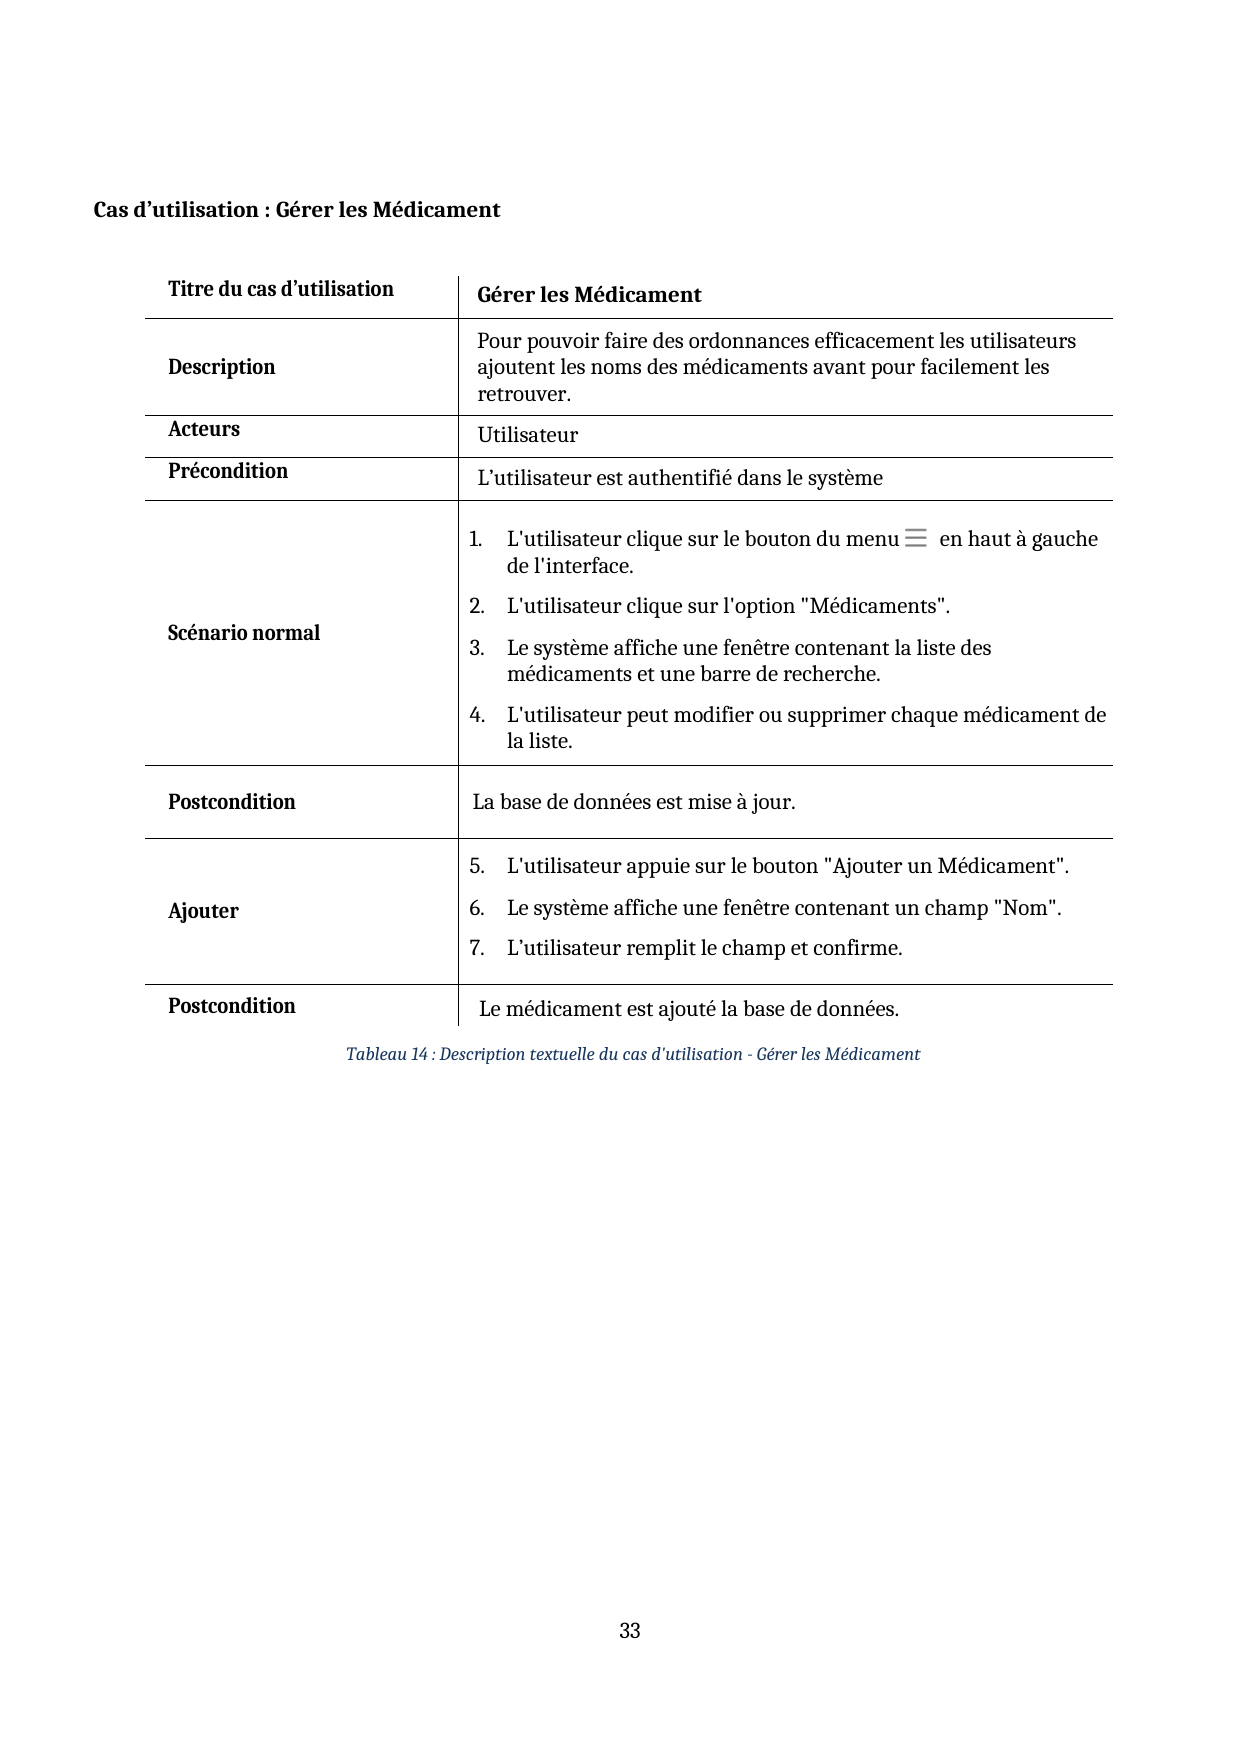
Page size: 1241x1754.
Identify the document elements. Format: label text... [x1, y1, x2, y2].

table_cell L'utilisateur clique sur le bouton du menu en haut à gauche de l'interface. L'utilisateur clique sur l'option "Médicaments". Le système affiche une fenêtre contenant la liste des médicaments et une barre de recherche. L'utilisateur peut modifier ou supprimer chaque médicament de la liste. [459, 501, 1113, 765]
table_cell Acteurs [145, 416, 458, 457]
table_cell Précondition [145, 458, 458, 500]
picture [905, 527, 930, 547]
table_cell Ajouter [145, 839, 458, 984]
table_header Gérer les Médicament [459, 276, 1113, 318]
table_cell Postcondition [145, 985, 458, 1026]
table_cell Pour pouvoir faire des ordonnances efficacement les utilisateurs ajoutent les noms des médicaments avant pour facilement les retrouver. [459, 319, 1113, 415]
table_cell Scénario normal [145, 501, 458, 765]
table_cell Description [145, 319, 458, 415]
table_header Titre du cas d’utilisation [145, 276, 458, 318]
text Cas d’utilisation : Gérer les Médicament [94, 197, 1166, 223]
table_cell La base de données est mise à jour. [459, 766, 1113, 838]
table_cell L'utilisateur appuie sur le bouton "Ajouter un Médicament". Le système affiche une fenêtre contenant un champ "Nom". L’utilisateur remplit le champ et confirme. [459, 839, 1113, 984]
table_cell Postcondition [145, 766, 458, 838]
table_cell L’utilisateur est authentifié dans le système [459, 458, 1113, 500]
table_cell Le médicament est ajouté la base de données. [459, 985, 1113, 1026]
table_cell Utilisateur [459, 416, 1113, 457]
